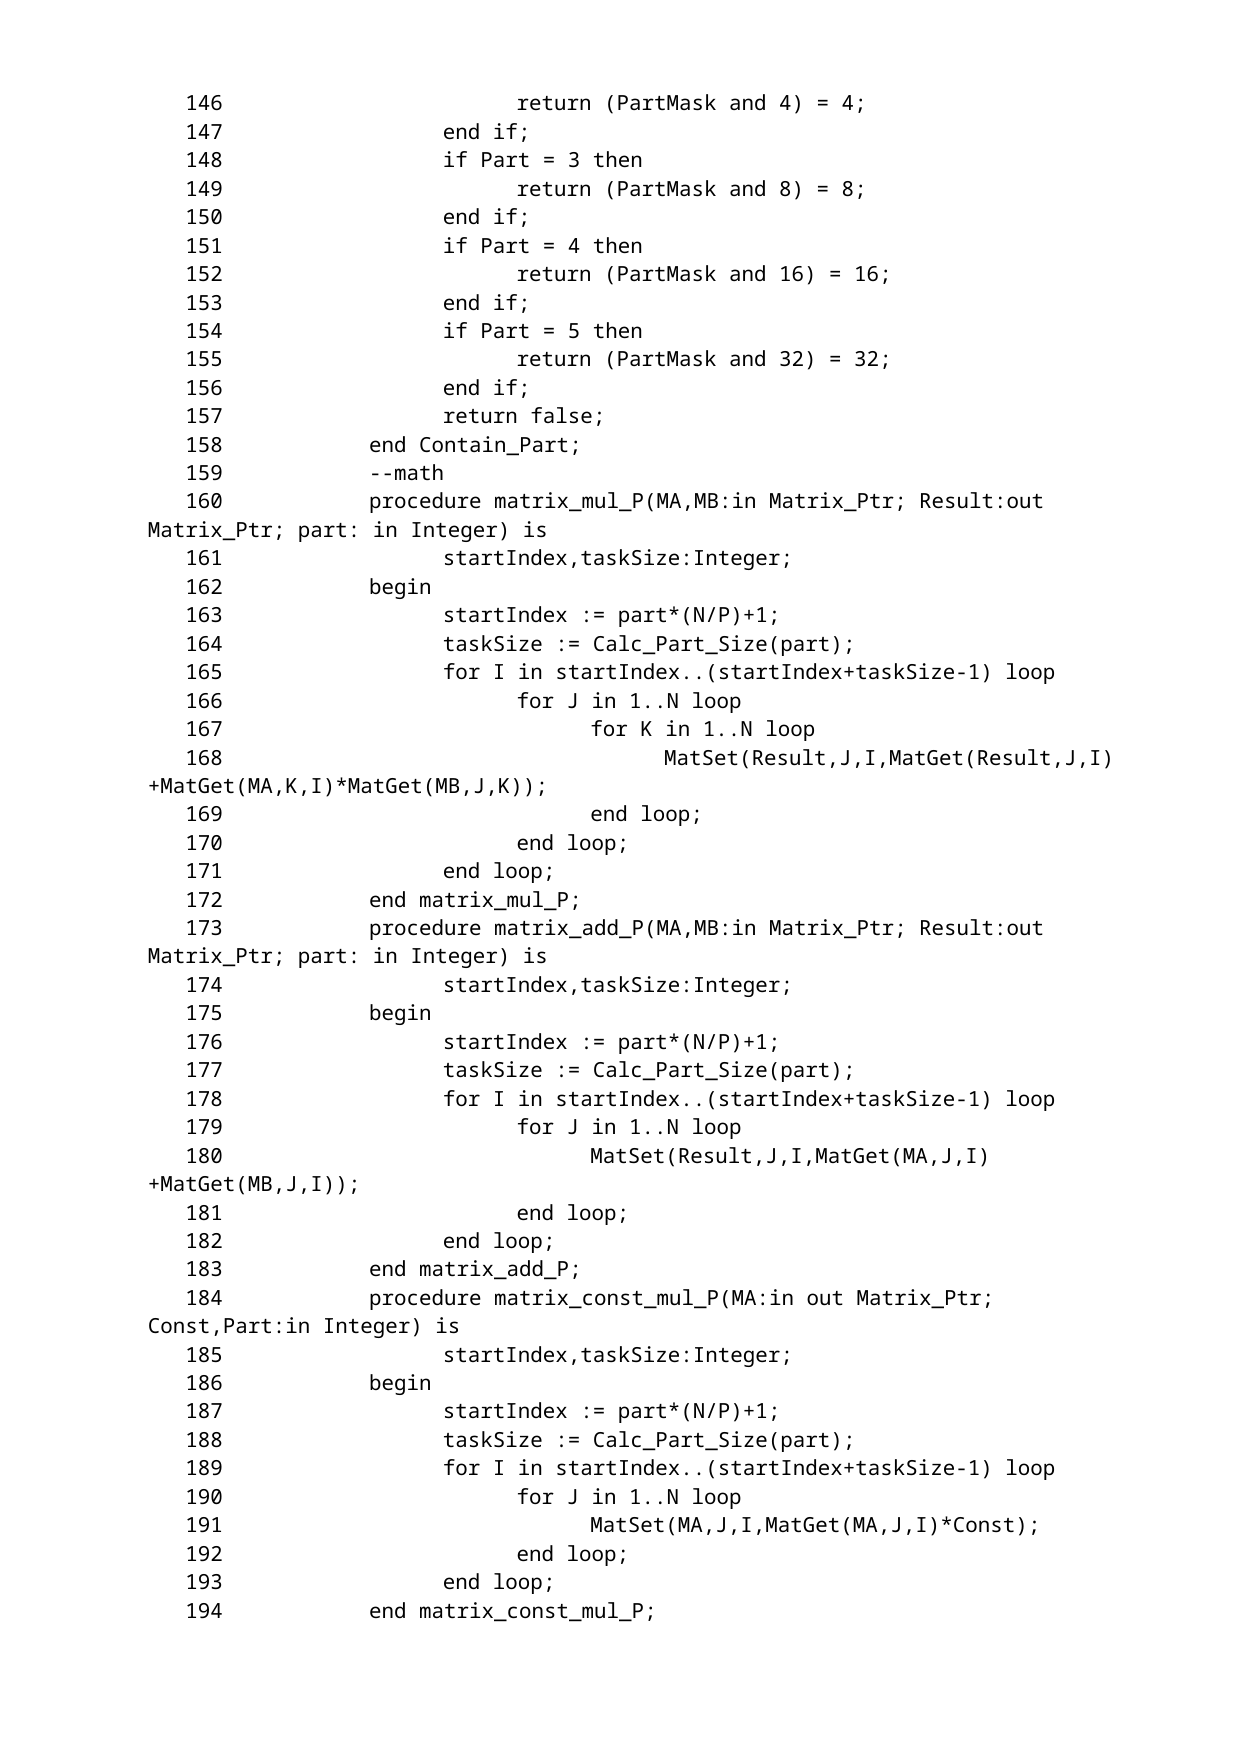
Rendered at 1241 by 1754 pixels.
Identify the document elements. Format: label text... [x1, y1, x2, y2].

text 182 end loop; [148, 1226, 1152, 1254]
text 151 if Part = 4 then [148, 231, 1152, 259]
text 155 return (PartMask and 32) = 32; [148, 344, 1152, 373]
text 193 end loop; [148, 1567, 1152, 1596]
text 179 for J in 1..N loop [148, 1112, 1152, 1141]
text 178 for I in startIndex..(startIndex+taskSize-1) loop [148, 1084, 1152, 1112]
text 186 begin [148, 1368, 1152, 1397]
text 165 for I in startIndex..(startIndex+taskSize-1) loop [148, 657, 1152, 686]
text 167 for K in 1..N loop [148, 714, 1152, 743]
text 175 begin [148, 998, 1152, 1027]
text 171 end loop; [148, 856, 1152, 885]
text 163 startIndex := part*(N/P)+1; [148, 600, 1152, 629]
text 168 MatSet(Result,J,I,MatGet(Result,J,I)+MatGet(MA,K,I)*MatGet(MB,J,K)); [148, 743, 1152, 799]
text 188 taskSize := Calc_Part_Size(part); [148, 1425, 1152, 1453]
text 149 return (PartMask and 8) = 8; [148, 174, 1152, 202]
text 169 end loop; [148, 799, 1152, 828]
text 185 startIndex,taskSize:Integer; [148, 1340, 1152, 1368]
text 164 taskSize := Calc_Part_Size(part); [148, 629, 1152, 657]
text 153 end if; [148, 288, 1152, 316]
text 189 for I in startIndex..(startIndex+taskSize-1) loop [148, 1453, 1152, 1482]
text 176 startIndex := part*(N/P)+1; [148, 1027, 1152, 1055]
text 174 startIndex,taskSize:Integer; [148, 970, 1152, 998]
text 158 end Contain_Part; [148, 430, 1152, 458]
text 190 for J in 1..N loop [148, 1482, 1152, 1510]
text 152 return (PartMask and 16) = 16; [148, 259, 1152, 288]
text 173 procedure matrix_add_P(MA,MB:in Matrix_Ptr; Result:out Matrix_Ptr; part: in Integer) is [148, 913, 1152, 970]
text 170 end loop; [148, 828, 1152, 856]
text 184 procedure matrix_const_mul_P(MA:in out Matrix_Ptr; Const,Part:in Integer) is [148, 1283, 1152, 1340]
text 162 begin [148, 572, 1152, 600]
text 183 end matrix_add_P; [148, 1254, 1152, 1283]
text 177 taskSize := Calc_Part_Size(part); [148, 1055, 1152, 1084]
text 157 return false; [148, 401, 1152, 430]
text 146 return (PartMask and 4) = 4; [148, 88, 1152, 117]
text 194 end matrix_const_mul_P; [148, 1596, 1152, 1624]
text 159 --math [148, 458, 1152, 487]
text 150 end if; [148, 202, 1152, 231]
text 166 for J in 1..N loop [148, 686, 1152, 714]
text 160 procedure matrix_mul_P(MA,MB:in Matrix_Ptr; Result:out Matrix_Ptr; part: in Integer) is [148, 487, 1152, 543]
text 187 startIndex := part*(N/P)+1; [148, 1397, 1152, 1425]
text 154 if Part = 5 then [148, 316, 1152, 344]
text 180 MatSet(Result,J,I,MatGet(MA,J,I)+MatGet(MB,J,I)); [148, 1141, 1152, 1198]
text 161 startIndex,taskSize:Integer; [148, 543, 1152, 572]
text 156 end if; [148, 373, 1152, 401]
text 172 end matrix_mul_P; [148, 885, 1152, 913]
text 191 MatSet(MA,J,I,MatGet(MA,J,I)*Const); [148, 1510, 1152, 1539]
text 192 end loop; [148, 1539, 1152, 1567]
text 181 end loop; [148, 1198, 1152, 1226]
text 148 if Part = 3 then [148, 145, 1152, 174]
text 147 end if; [148, 117, 1152, 145]
